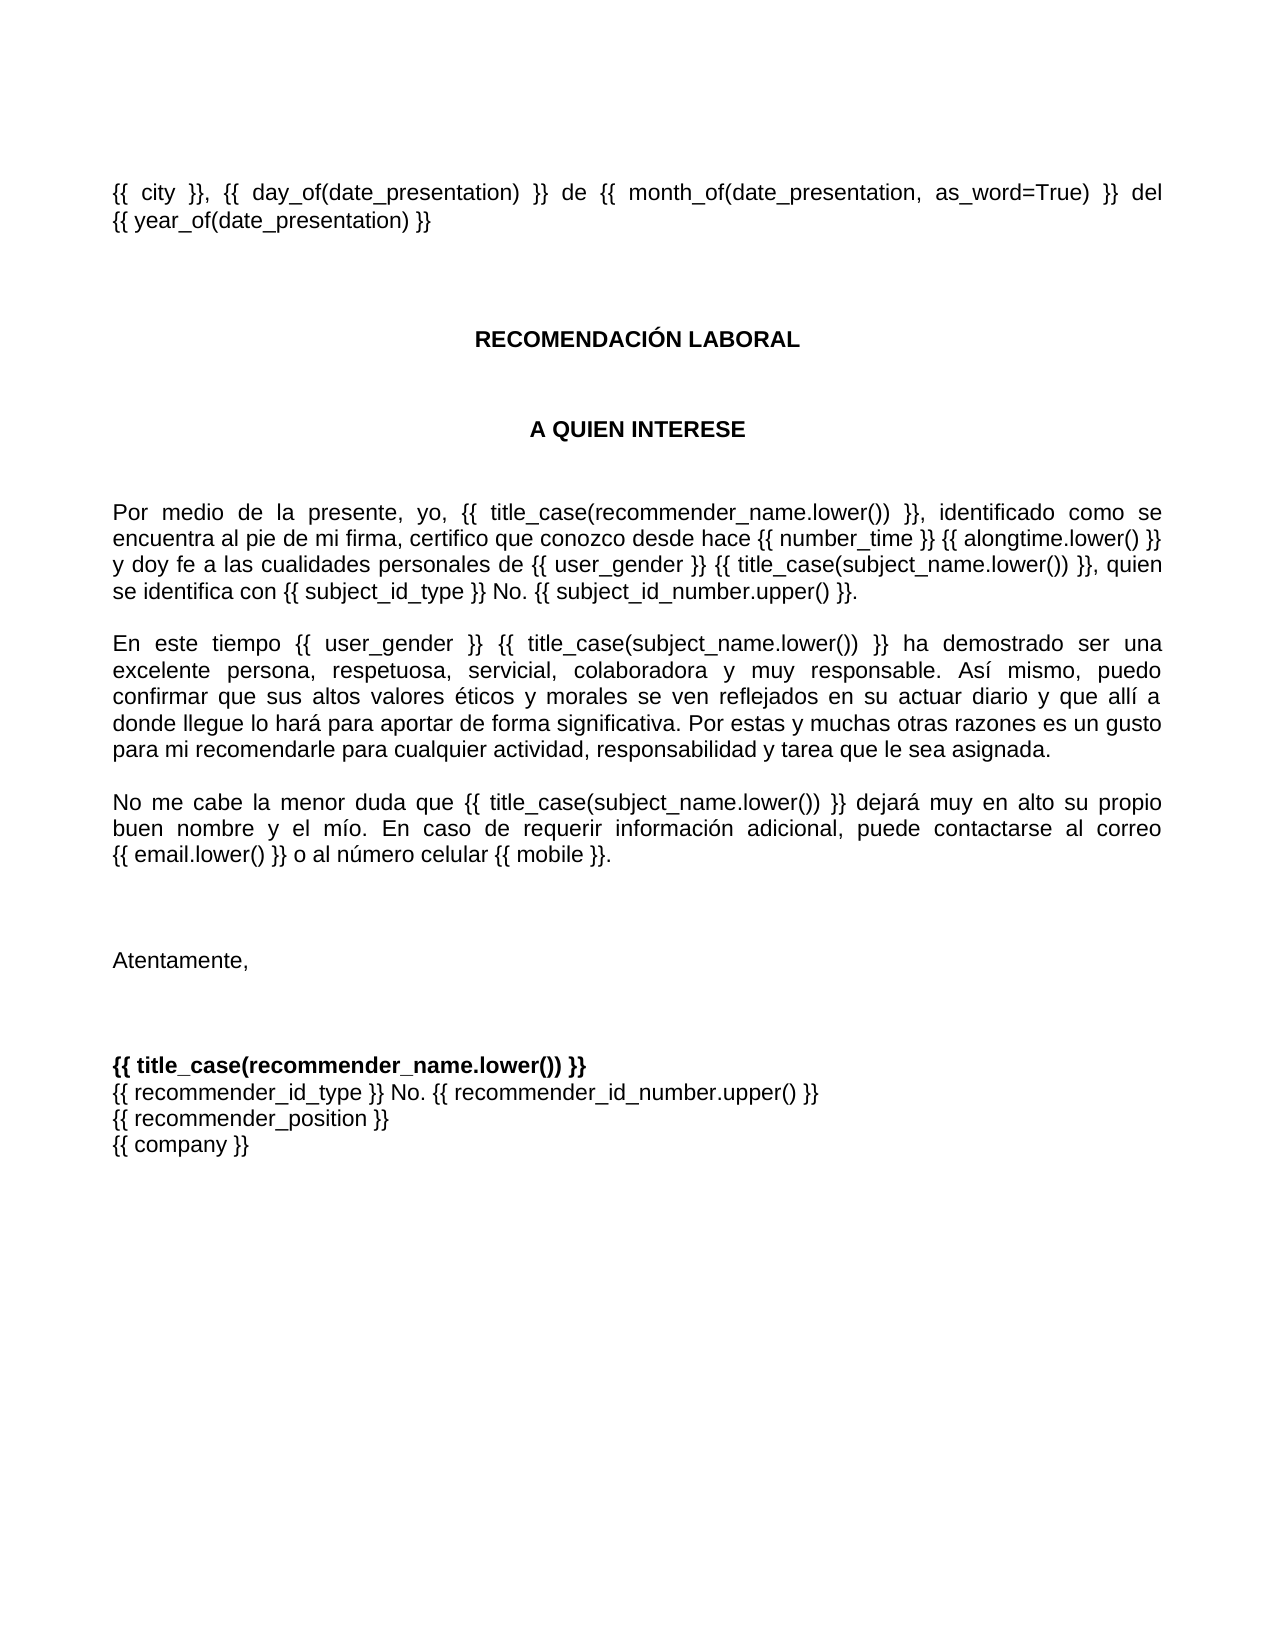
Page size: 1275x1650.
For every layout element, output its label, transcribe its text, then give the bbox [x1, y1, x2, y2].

text {{ company }} [112, 1131, 1162, 1157]
text {{ city }}, {{ day_of(date_presentation) }} de {{ month_of(date_presentation, as_word=True) }} del {{ year_of(date_presentation) }} [112, 178, 1162, 233]
text A QUIEN INTERESE [112, 416, 1162, 442]
text No me cabe la menor duda que {{ title_case(subject_name.lower()) }} dejará muy en alto su propio buen nombre y el mío. En caso de requerir información adicional, puede contactarse al correo {{ email.lower() }} o al número celular {{ mobile }}. [112, 788, 1162, 868]
text {{ recommender_id_type }} No. {{ recommender_id_number.upper() }} [112, 1078, 1162, 1105]
text Atentamente, [112, 947, 1162, 973]
text Por medio de la presente, yo, {{ title_case(recommender_name.lower()) }}, identificado como se encuentra al pie de mi firma, certifico que conozco desde hace {{ number_time }} {{ alongtime.lower() }} y doy fe a las cualidades personales de {{ user_gender }} {{ title_case(subject_name.lower()) }}, quien se identifica con {{ subject_id_type }} No. {{ subject_id_number.upper() }}. [112, 499, 1162, 604]
text {{ title_case(recommender_name.lower()) }} [112, 1052, 1162, 1078]
text {{ recommender_position }} [112, 1105, 1162, 1131]
text RECOMENDACIÓN LABORAL [112, 326, 1162, 352]
text En este tiempo {{ user_gender }} {{ title_case(subject_name.lower()) }} ha demostrado ser una excelente persona, respetuosa, servicial, colaboradora y muy responsable. Así mismo, puedo confirmar que sus altos valores éticos y morales se ven reflejados en su actuar diario y que allí a donde llegue lo hará para aportar de forma significativa. Por estas y muchas otras razones es un gusto para mi recomendarle para cualquier actividad, responsabilidad y tarea que le sea asignada. [112, 630, 1162, 762]
